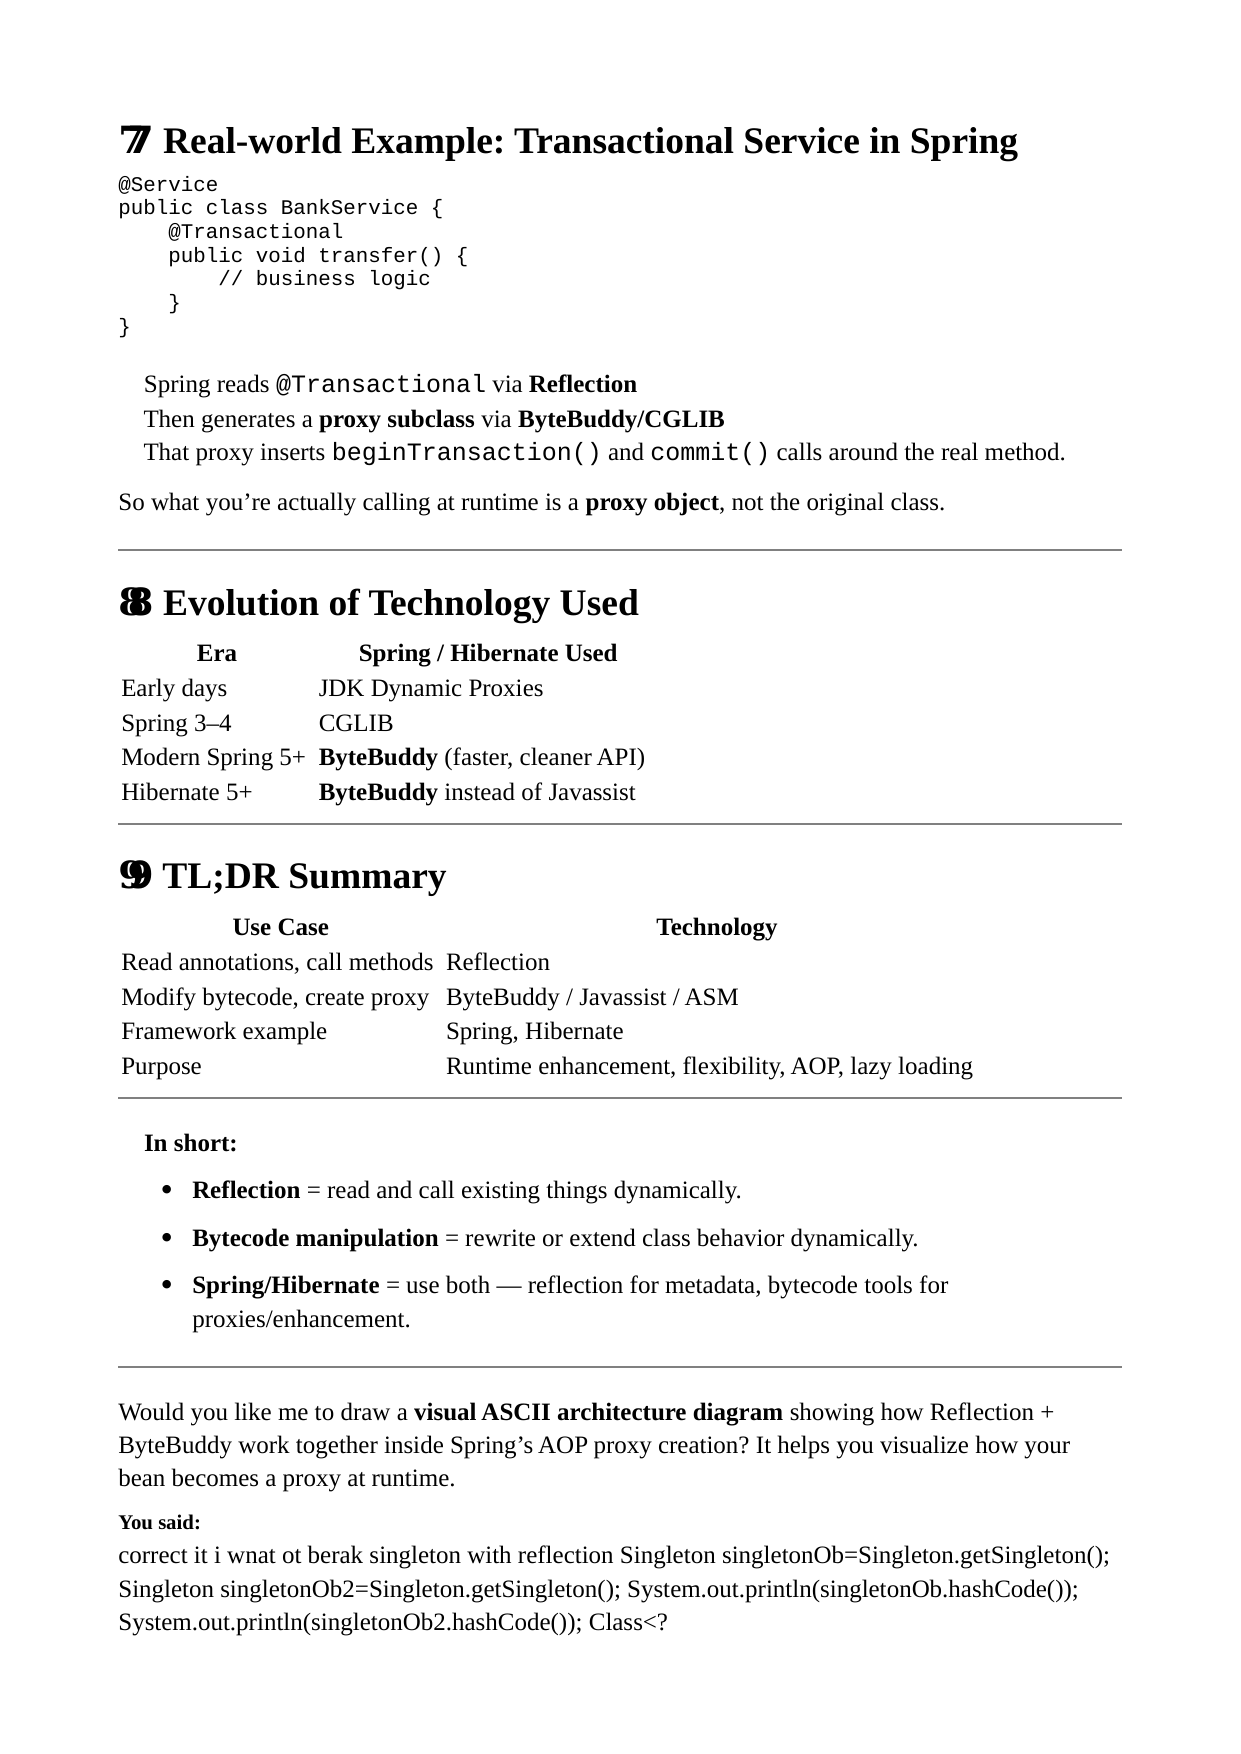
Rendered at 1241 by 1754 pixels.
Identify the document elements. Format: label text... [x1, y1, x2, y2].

table_cell Modify bytecode, create proxy [118, 979, 443, 1013]
list Bytecode manipulation = rewrite or extend class behavior dynamically. [162, 1223, 1122, 1252]
text } [118, 292, 1122, 316]
table_cell Modern Spring 5+ [118, 739, 316, 774]
table_cell Reflection [443, 944, 991, 979]
text public class BankService { [118, 197, 1122, 221]
subtitle 🚀 7️⃣ Real-world Example: Transactional Service in Spring [118, 118, 1122, 161]
table_cell ByteBuddy / Javassist / ASM [443, 979, 991, 1013]
table_cell Early days [118, 670, 316, 705]
text So what you’re actually calling at runtime is a proxy object, not the original class. [118, 487, 1122, 516]
text Would you like me to draw a visual ASCII architecture diagram showing how Reflection + ByteBuddy work together inside Spring’s AOP proxy creation? It helps you visualize how your bean becomes a proxy at runtime. [118, 1397, 1122, 1491]
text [118, 1541, 1122, 1635]
table_cell JDK Dynamic Proxies [316, 670, 661, 705]
table_cell CGLIB [316, 705, 661, 739]
table_header Technology [443, 910, 991, 944]
table_cell Read annotations, call methods [118, 944, 443, 979]
text @Transactional [118, 221, 1122, 245]
table_cell Framework example [118, 1013, 443, 1048]
table_cell ByteBuddy instead of Javassist [316, 774, 661, 808]
text @Service [118, 174, 1122, 197]
table_header Era [118, 636, 316, 670]
table_cell Spring 3–4 [118, 705, 316, 739]
subtitle 🔧 8️⃣ Evolution of Technology Used [118, 580, 1122, 623]
table_header Spring / Hibernate Used [316, 636, 661, 670]
subtitle 🧭 9️⃣ TL;DR Summary [118, 854, 1122, 897]
list Spring/Hibernate = use both — reflection for metadata, bytecode tools for proxies/enhancement. [162, 1271, 1122, 1332]
table_cell Spring, Hibernate [443, 1013, 991, 1048]
list Reflection = read and call existing things dynamically. [162, 1175, 1122, 1204]
text } [118, 316, 1122, 339]
subtitle You said: [118, 1510, 1122, 1534]
table_cell Runtime enhancement, flexibility, AOP, lazy loading [443, 1048, 991, 1082]
table_cell ByteBuddy (faster, cleaner API) [316, 739, 661, 774]
text // business logic [118, 268, 1122, 292]
table_cell Purpose [118, 1048, 443, 1082]
table_cell Hibernate 5+ [118, 774, 316, 808]
text 🔹 Spring reads @Transactional via Reflection 🔹 Then generates a proxy subclass via ByteBuddy/CGLIB 🔹 That proxy inserts beginTransaction() and commit() calls around the real method. [118, 369, 1122, 468]
text public void transfer() { [118, 245, 1122, 268]
text ✅ In short: [118, 1128, 1122, 1157]
table_header Use Case [118, 910, 443, 944]
